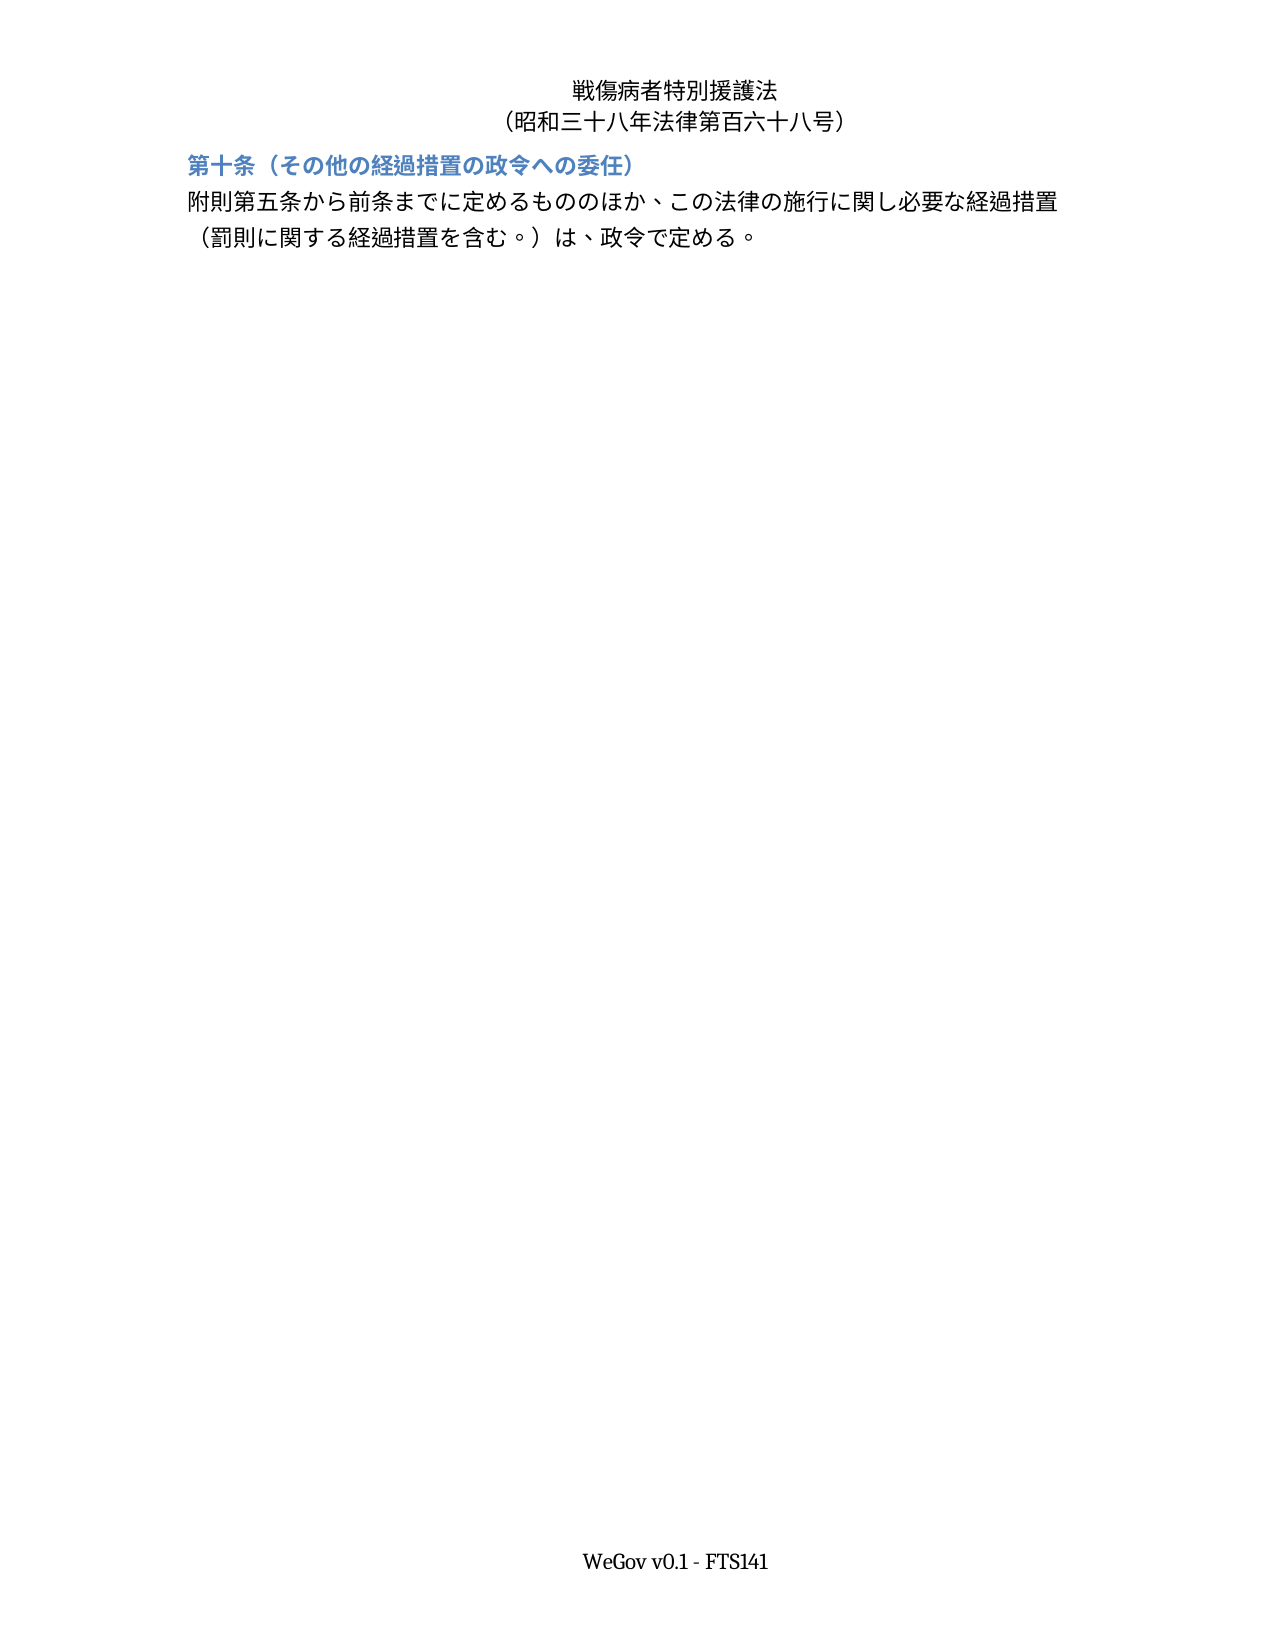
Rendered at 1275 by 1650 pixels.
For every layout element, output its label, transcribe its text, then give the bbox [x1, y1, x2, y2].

text 附則第五条から前条までに定めるもののほか、この法律の施行に関し必要な経過措置（罰則に関する経過措置を含む。）は、政令で定める。 [187, 186, 1087, 253]
subtitle 第十条（その他の経過措置の政令への委任） [187, 150, 1087, 181]
